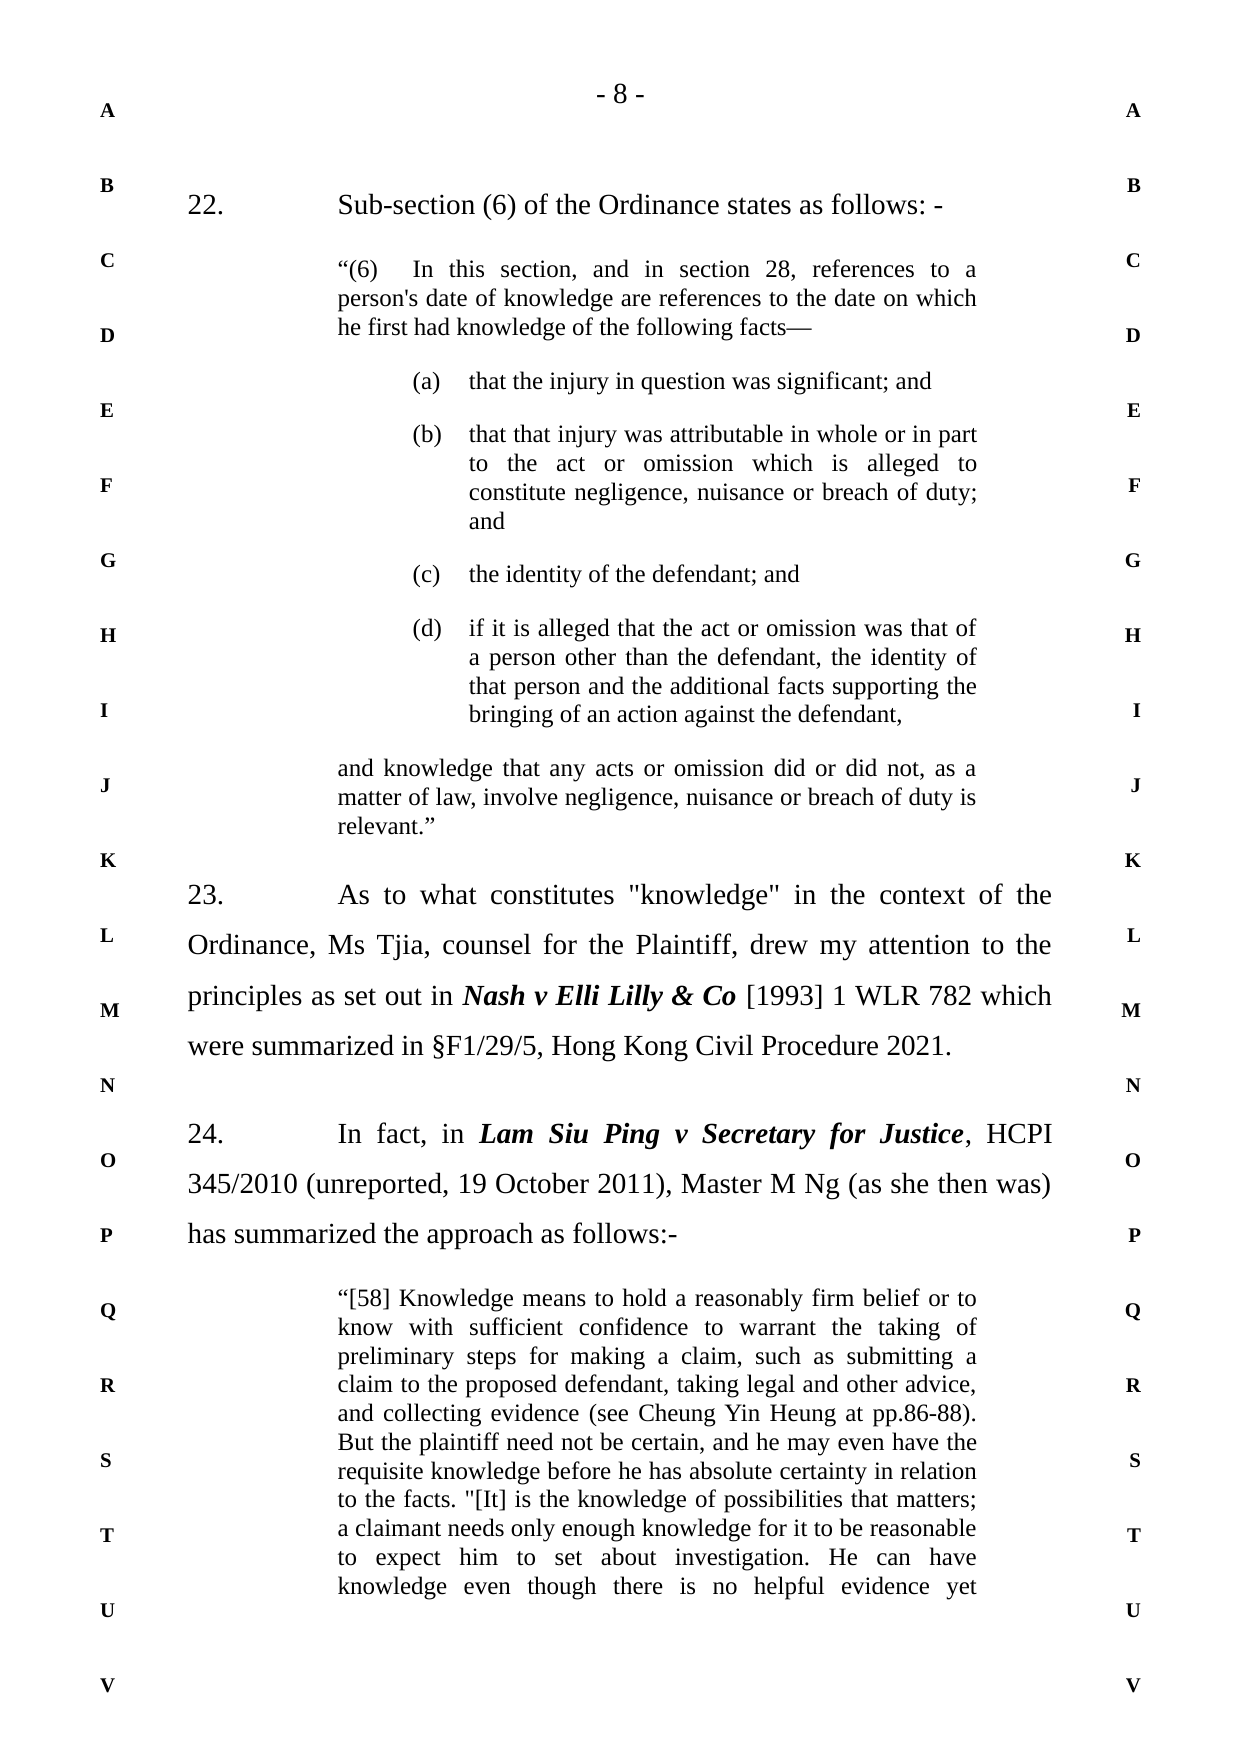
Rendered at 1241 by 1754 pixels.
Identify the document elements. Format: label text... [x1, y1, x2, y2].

text “(6) In this section, and in section 28, references to a person's date of knowledge are references to the date on which he first had knowledge of the following facts— [337, 254, 978, 341]
text As to what constitutes "knowledge" in the context of the Ordinance, Ms Tjia, counsel for the Plaintiff, drew my attention to the principles as set out in Nash v Elli Lilly & Co [1993] 1 WLR 782 which were summarized in §F1/29/5, Hong Kong Civil Procedure 2021. [187, 877, 1053, 1061]
text (a) that the injury in question was significant; and [412, 366, 978, 394]
text (c) the identity of the defendant; and [412, 559, 978, 588]
text and knowledge that any acts or omission did or did not, as a matter of law, involve negligence, nuisance or breach of duty is relevant.” [337, 753, 978, 839]
text Sub-section (6) of the Ordinance states as follows: - [187, 187, 1053, 221]
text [337, 1283, 978, 1599]
text (b) that that injury was attributable in whole or in part to the act or omission which is alleged to constitute negligence, nuisance or breach of duty; and [412, 419, 978, 534]
text (d) if it is alleged that the act or omission was that of a person other than the defendant, the identity of that person and the additional facts supporting the bringing of an action against the defendant, [412, 613, 978, 728]
text In fact, in Lam Siu Ping v Secretary for Justice, HCPI 345/2010 (unreported, 19 October 2011), Master M Ng (as she then was) has summarized the approach as follows:- [187, 1116, 1053, 1250]
